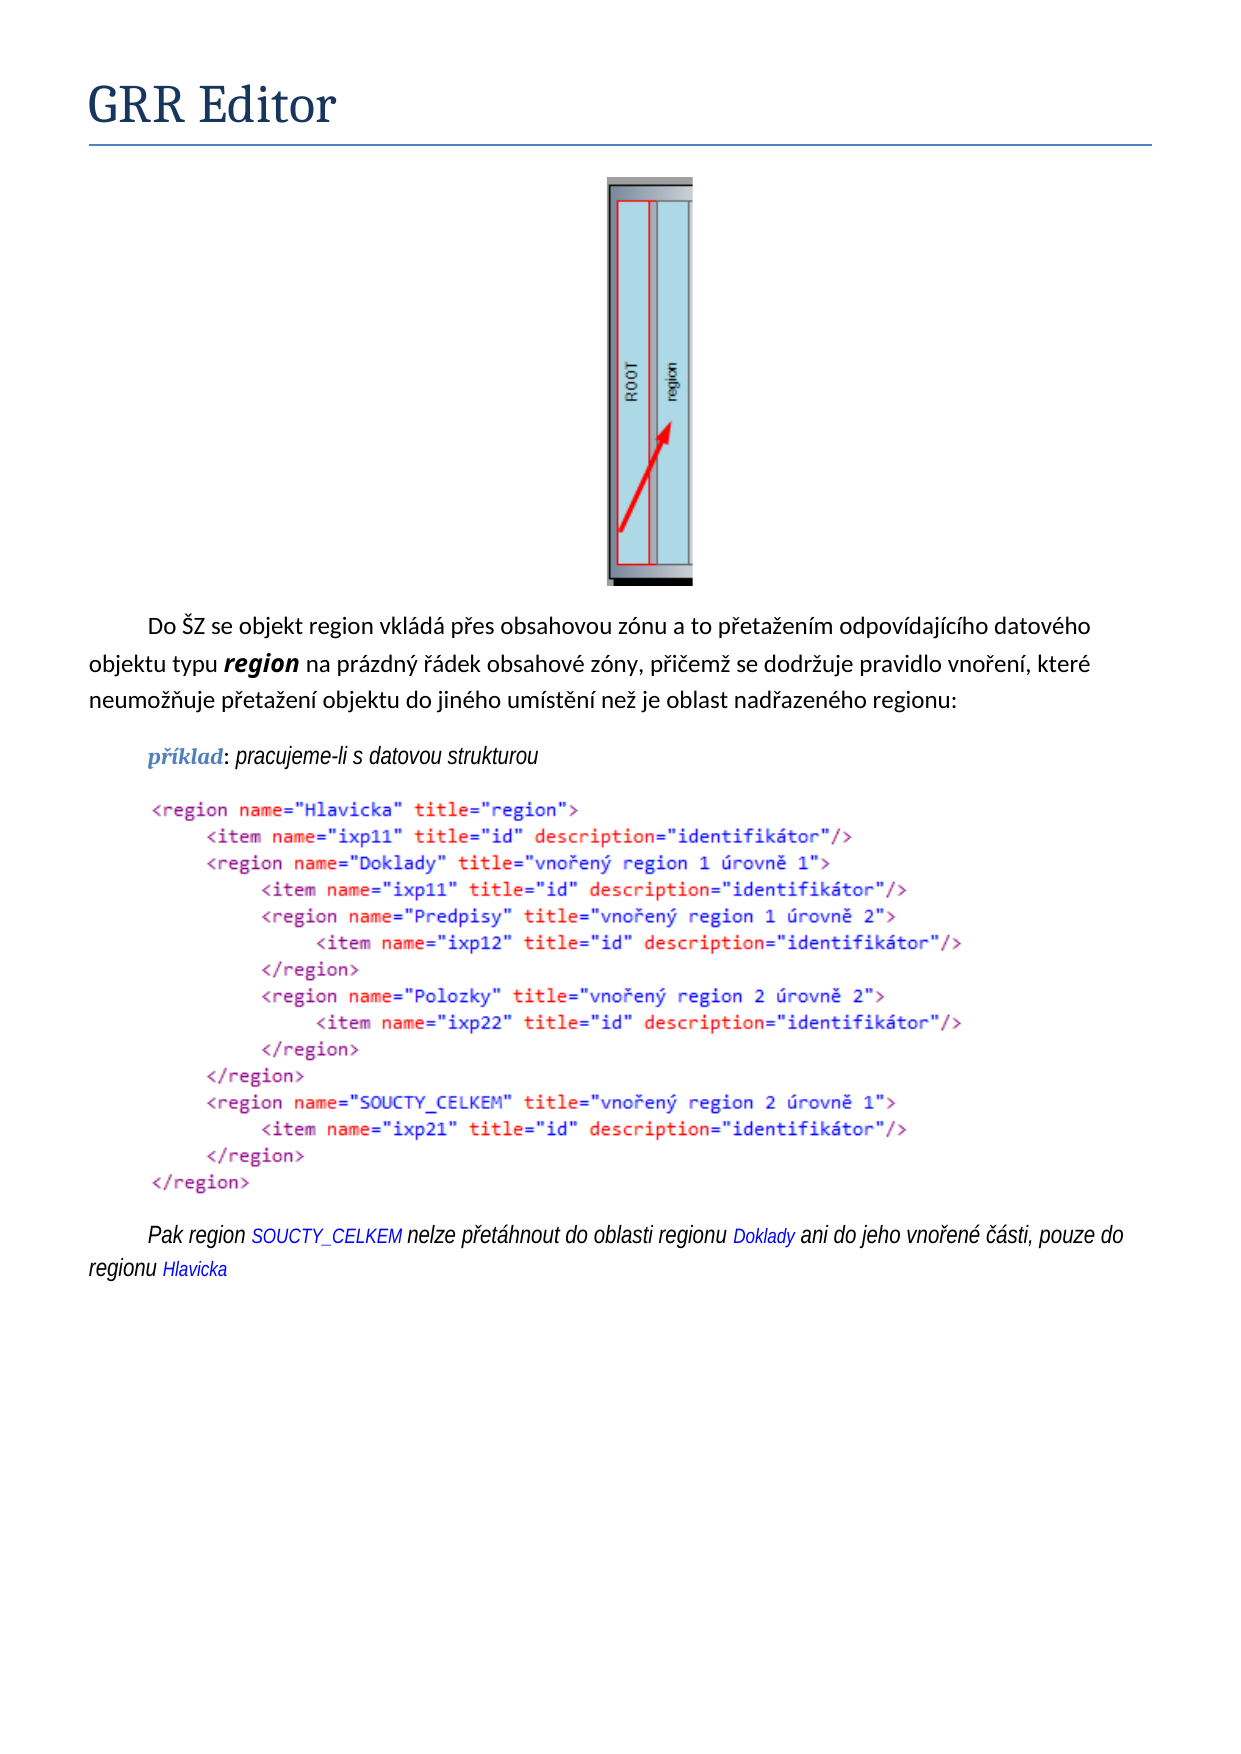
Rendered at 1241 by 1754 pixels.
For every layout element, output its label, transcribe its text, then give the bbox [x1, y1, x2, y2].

picture [606, 177, 693, 586]
text Do ŠZ se objekt region vkládá přes obsahovou zónu a to přetažením odpovídajícího datového objektu typu region na prázdný řádek obsahové zóny, přičemž se dodržuje pravidlo vnoření, které neumožňuje přetažení objektu do jiného umístění než je oblast nadřazeného regionu: [89, 611, 1152, 715]
text Pak region SOUCTY_CELKEM nelze přetáhnout do oblasti regionu Doklady ani do jeho vnořené části, pouze do regionu Hlavicka [89, 1220, 1152, 1281]
picture [147, 796, 970, 1195]
text příklad: pracujeme-li s datovou strukturou [89, 741, 1152, 771]
